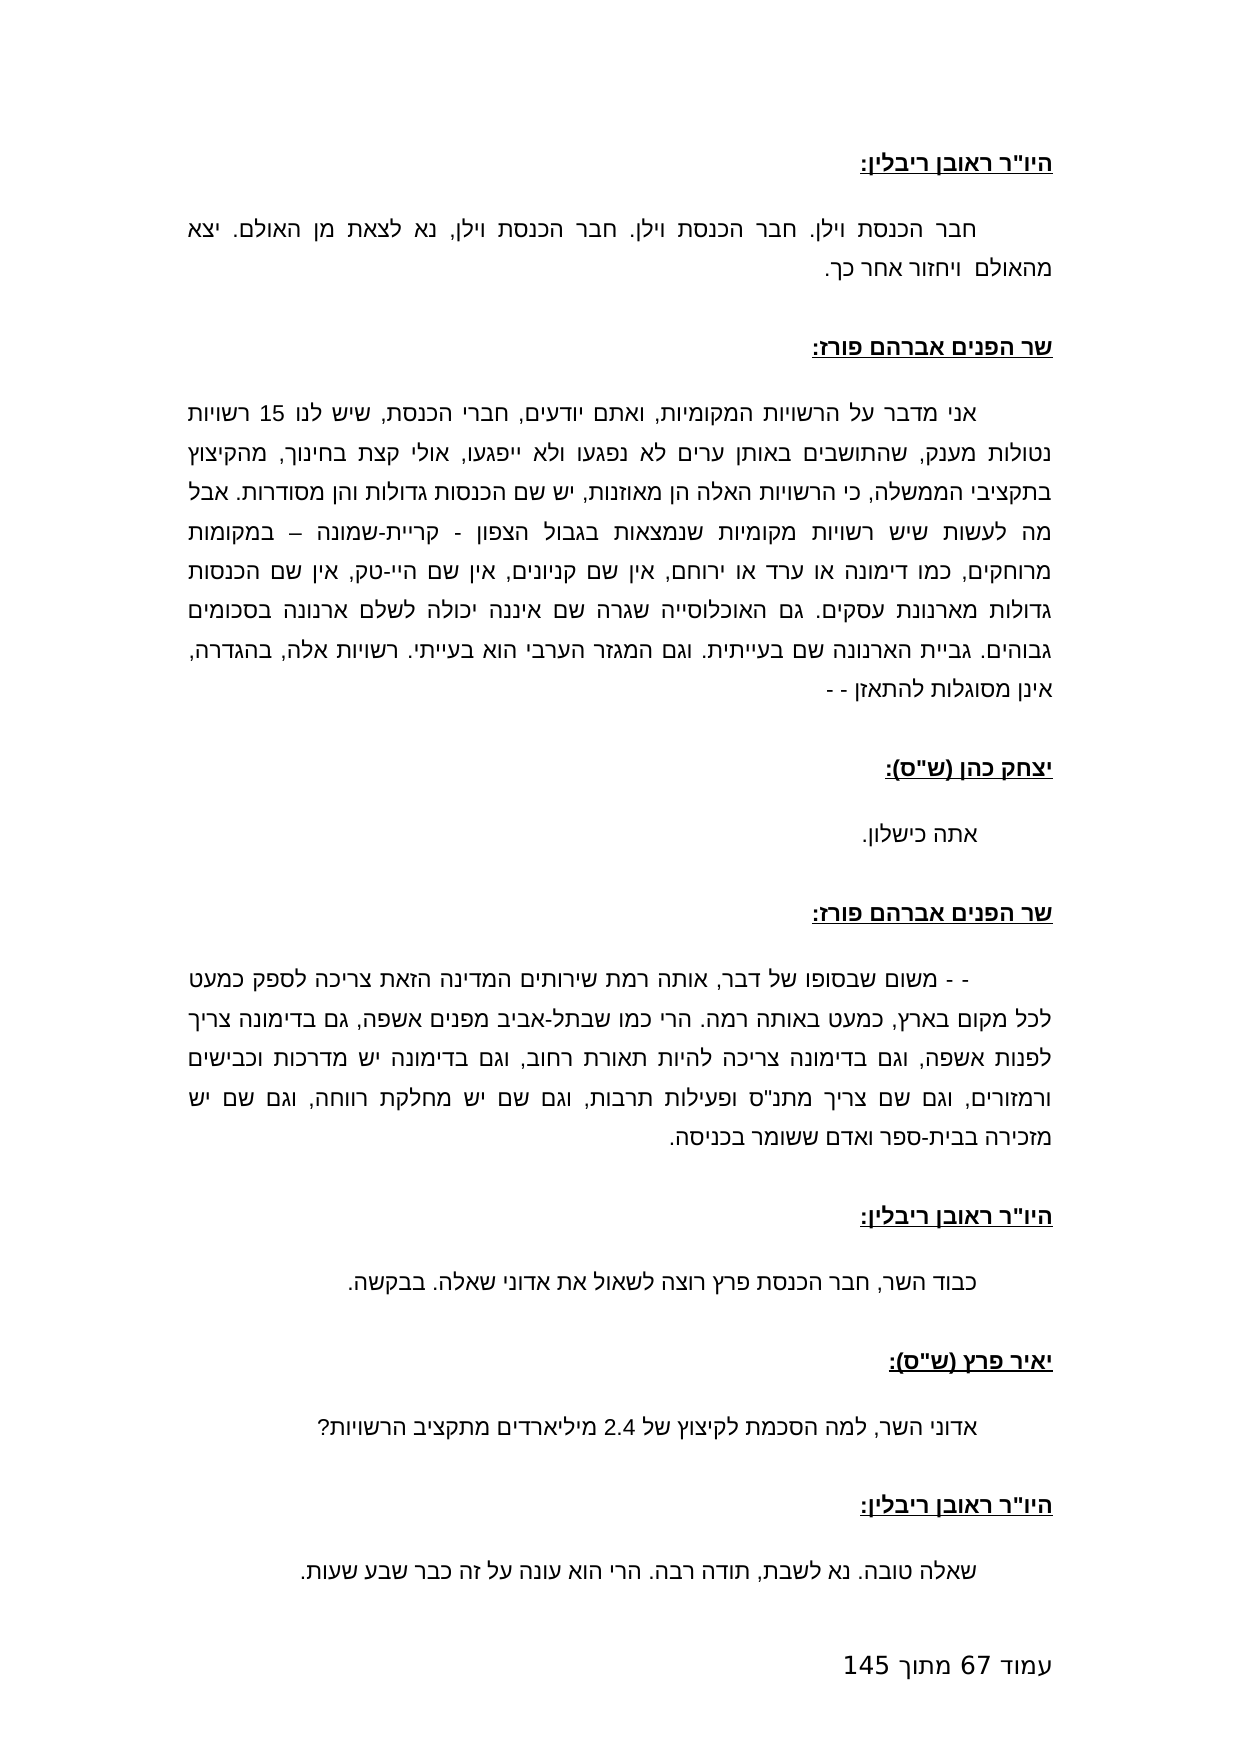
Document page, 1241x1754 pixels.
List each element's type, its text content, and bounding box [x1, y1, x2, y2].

text היו"ר ראובן ריבלין: [187, 150, 1053, 176]
text כבוד השר, חבר הכנסת פרץ רוצה לשאול את אדוני שאלה. בבקשה. [187, 1269, 1053, 1295]
text אני מדבר על הרשויות המקומיות, ואתם יודעים, חברי הכנסת, שיש לנו 15 רשויות נטולות מענק, שהתושבים באותן ערים לא נפגעו ולא ייפגעו, אולי קצת בחינוך, מהקיצוץ בתקציבי הממשלה, כי הרשויות האלה הן מאוזנות, יש שם הכנסות גדולות והן מסודרות. אבל מה לעשות שיש רשויות מקומיות שנמצאות בגבול הצפון - קריית-שמונה – במקומות מרוחקים, כמו דימונה או ערד או ירוחם, אין שם קניונים, אין שם היי-טק, אין שם הכנסות גדולות מארנונת עסקים. גם האוכלוסייה שגרה שם איננה יכולה לשלם ארנונה בסכומים גבוהים. גביית הארנונה שם בעייתית. וגם המגזר הערבי הוא בעייתי. רשויות אלה, בהגדרה, אינן מסוגלות להתאזן - - [187, 400, 1053, 703]
text שאלה טובה. נא לשבת, תודה רבה. הרי הוא עונה על זה כבר שבע שעות. [187, 1558, 1053, 1585]
text היו"ר ראובן ריבלין: [187, 1492, 1053, 1519]
text היו"ר ראובן ריבלין: [187, 1203, 1053, 1229]
text שר הפנים אברהם פורז: [187, 900, 1053, 927]
text - - משום שבסופו של דבר, אותה רמת שירותים המדינה הזאת צריכה לספק כמעט לכל מקום בארץ, כמעט באותה רמה. הרי כמו שבתל-אביב מפנים אשפה, גם בדימונה צריך לפנות אשפה, וגם בדימונה צריכה להיות תאורת רחוב, וגם בדימונה יש מדרכות וכבישים ורמזורים, וגם שם צריך מתנ"ס ופעילות תרבות, וגם שם יש מחלקת רווחה, וגם שם יש מזכירה בבית-ספר ואדם ששומר בכניסה. [187, 966, 1053, 1150]
text חבר הכנסת וילן. חבר הכנסת וילן. חבר הכנסת וילן, נא לצאת מן האולם. יצא מהאולם ויחזור אחר כך. [187, 216, 1053, 282]
text אדוני השר, למה הסכמת לקיצוץ של 2.4 מיליארדים מתקציב הרשויות? [187, 1413, 1053, 1440]
text יאיר פרץ (ש"ס): [187, 1348, 1053, 1374]
text אתה כישלון. [187, 821, 1053, 848]
text יצחק כהן (ש"ס): [187, 755, 1053, 782]
text שר הפנים אברהם פורז: [187, 334, 1053, 361]
